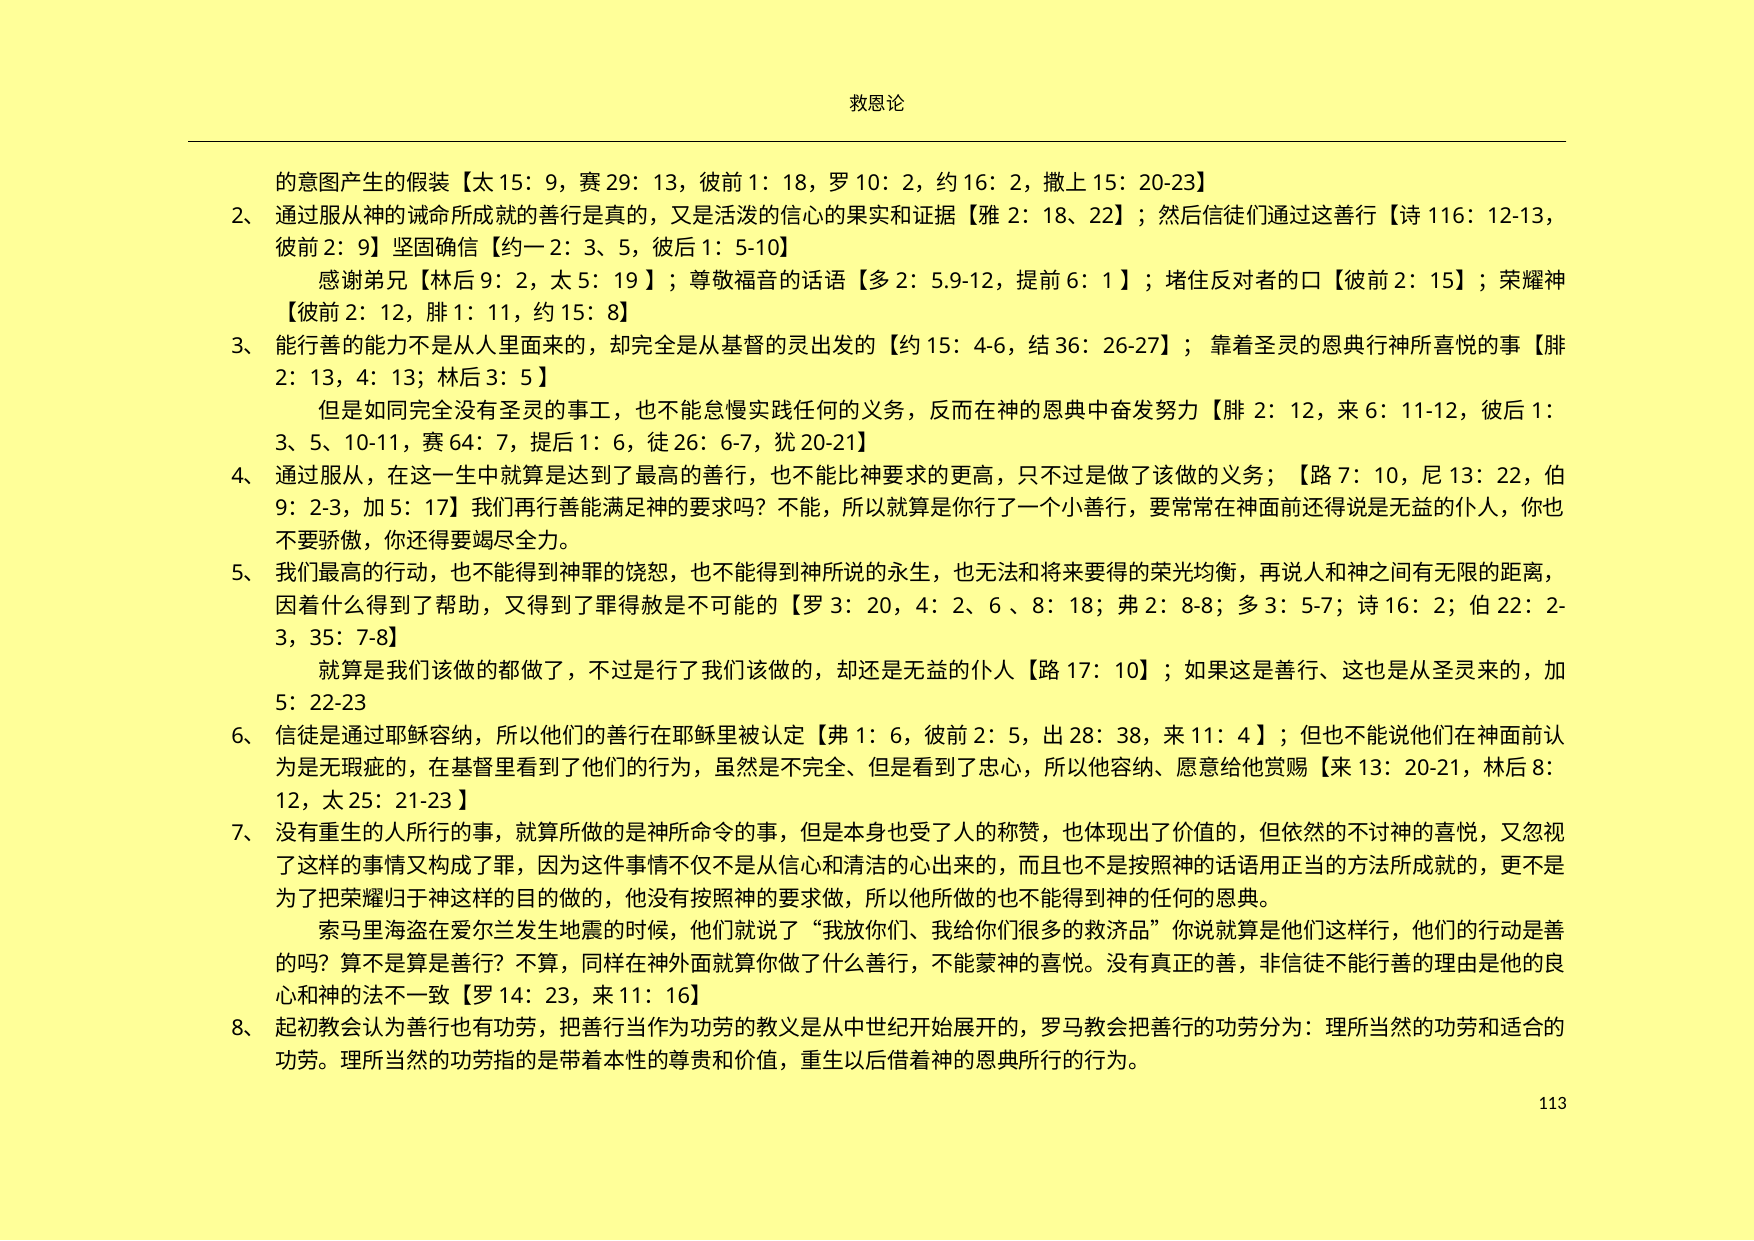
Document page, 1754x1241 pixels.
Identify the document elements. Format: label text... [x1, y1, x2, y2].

list 我们最高的行动，也不能得到神罪的饶恕，也不能得到神所说的永生，也无法和将来要得的荣光均衡，再说人和神之间有无限的距离，因着什么得到了帮助，又得到了罪得赦是不可能的【罗3：20，4：2、6 、8：18；弗2：8-8；多3：5-7；诗16：2；伯22：2-3，35：7-8】 [231, 555, 1566, 653]
text 感谢弟兄【林后9：2，太5：19 】；尊敬福音的话语【多2：5.9-12，提前6：1 】；堵住反对者的口【彼前2：15】；荣耀神【彼前2：12，腓1：11，约15：8】 [275, 263, 1566, 328]
list 能行善的能力不是从人里面来的，却完全是从基督的灵出发的【约15：4-6，结36：26-27】； 靠着圣灵的恩典行神所喜悦的事【腓2：13，4：13；林后3：5 】 [231, 328, 1566, 393]
list 通过服从，在这一生中就算是达到了最高的善行，也不能比神要求的更高，只不过是做了该做的义务；【路7：10，尼13：22，伯9：2-3，加5：17】我们再行善能满足神的要求吗？不能，所以就算是你行了一个小善行，要常常在神面前还得说是无益的仆人，你也不要骄傲，你还得要竭尽全力。 [231, 458, 1566, 555]
text 就算是我们该做的都做了，不过是行了我们该做的，却还是无益的仆人【路17：10】；如果这是善行、这也是从圣灵来的，加5：22-23 [275, 653, 1566, 718]
list 通过服从神的诫命所成就的善行是真的，又是活泼的信心的果实和证据【雅2：18、22】；然后信徒们通过这善行【诗116：12-13，彼前2：9】坚固确信【约一2：3、5，彼后1：5-10】 [231, 198, 1566, 263]
text 但是如同完全没有圣灵的事工，也不能怠慢实践任何的义务，反而在神的恩典中奋发努力【腓2：12，来6：11-12，彼后1：3、5、10-11，赛64：7，提后1：6，徒26：6-7，犹20-21】 [275, 393, 1566, 458]
list 信徒是通过耶稣容纳，所以他们的善行在耶稣里被认定【弗1：6，彼前2：5，出28：38，来11：4 】；但也不能说他们在神面前认为是无瑕疵的，在基督里看到了他们的行为，虽然是不完全、但是看到了忠心，所以他容纳、愿意给他赏赐【来13：20-21，林后8：12，太25：21-23 】 [231, 718, 1566, 815]
text 索马里海盗在爱尔兰发生地震的时候，他们就说了“我放你们、我给你们很多的救济品”你说就算是他们这样行，他们的行动是善的吗？算不是算是善行？不算，同样在神外面就算你做了什么善行，不能蒙神的喜悦。没有真正的善，非信徒不能行善的理由是他的良心和神的法不一致【罗14：23，来11：16】 [275, 913, 1566, 1010]
list 没有重生的人所行的事，就算所做的是神所命令的事，但是本身也受了人的称赞，也体现出了价值的，但依然的不讨神的喜悦，又忽视了这样的事情又构成了罪，因为这件事情不仅不是从信心和清洁的心出来的，而且也不是按照神的话语用正当的方法所成就的，更不是为了把荣耀归于神这样的目的做的，他没有按照神的要求做，所以他所做的也不能得到神的任何的恩典。 [231, 815, 1566, 913]
list 起初教会认为善行也有功劳，把善行当作为功劳的教义是从中世纪开始展开的，罗马教会把善行的功劳分为：理所当然的功劳和适合的功劳。理所当然的功劳指的是带着本性的尊贵和价值，重生以后借着神的恩典所行的行为。 [231, 1010, 1566, 1075]
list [231, 165, 1566, 198]
